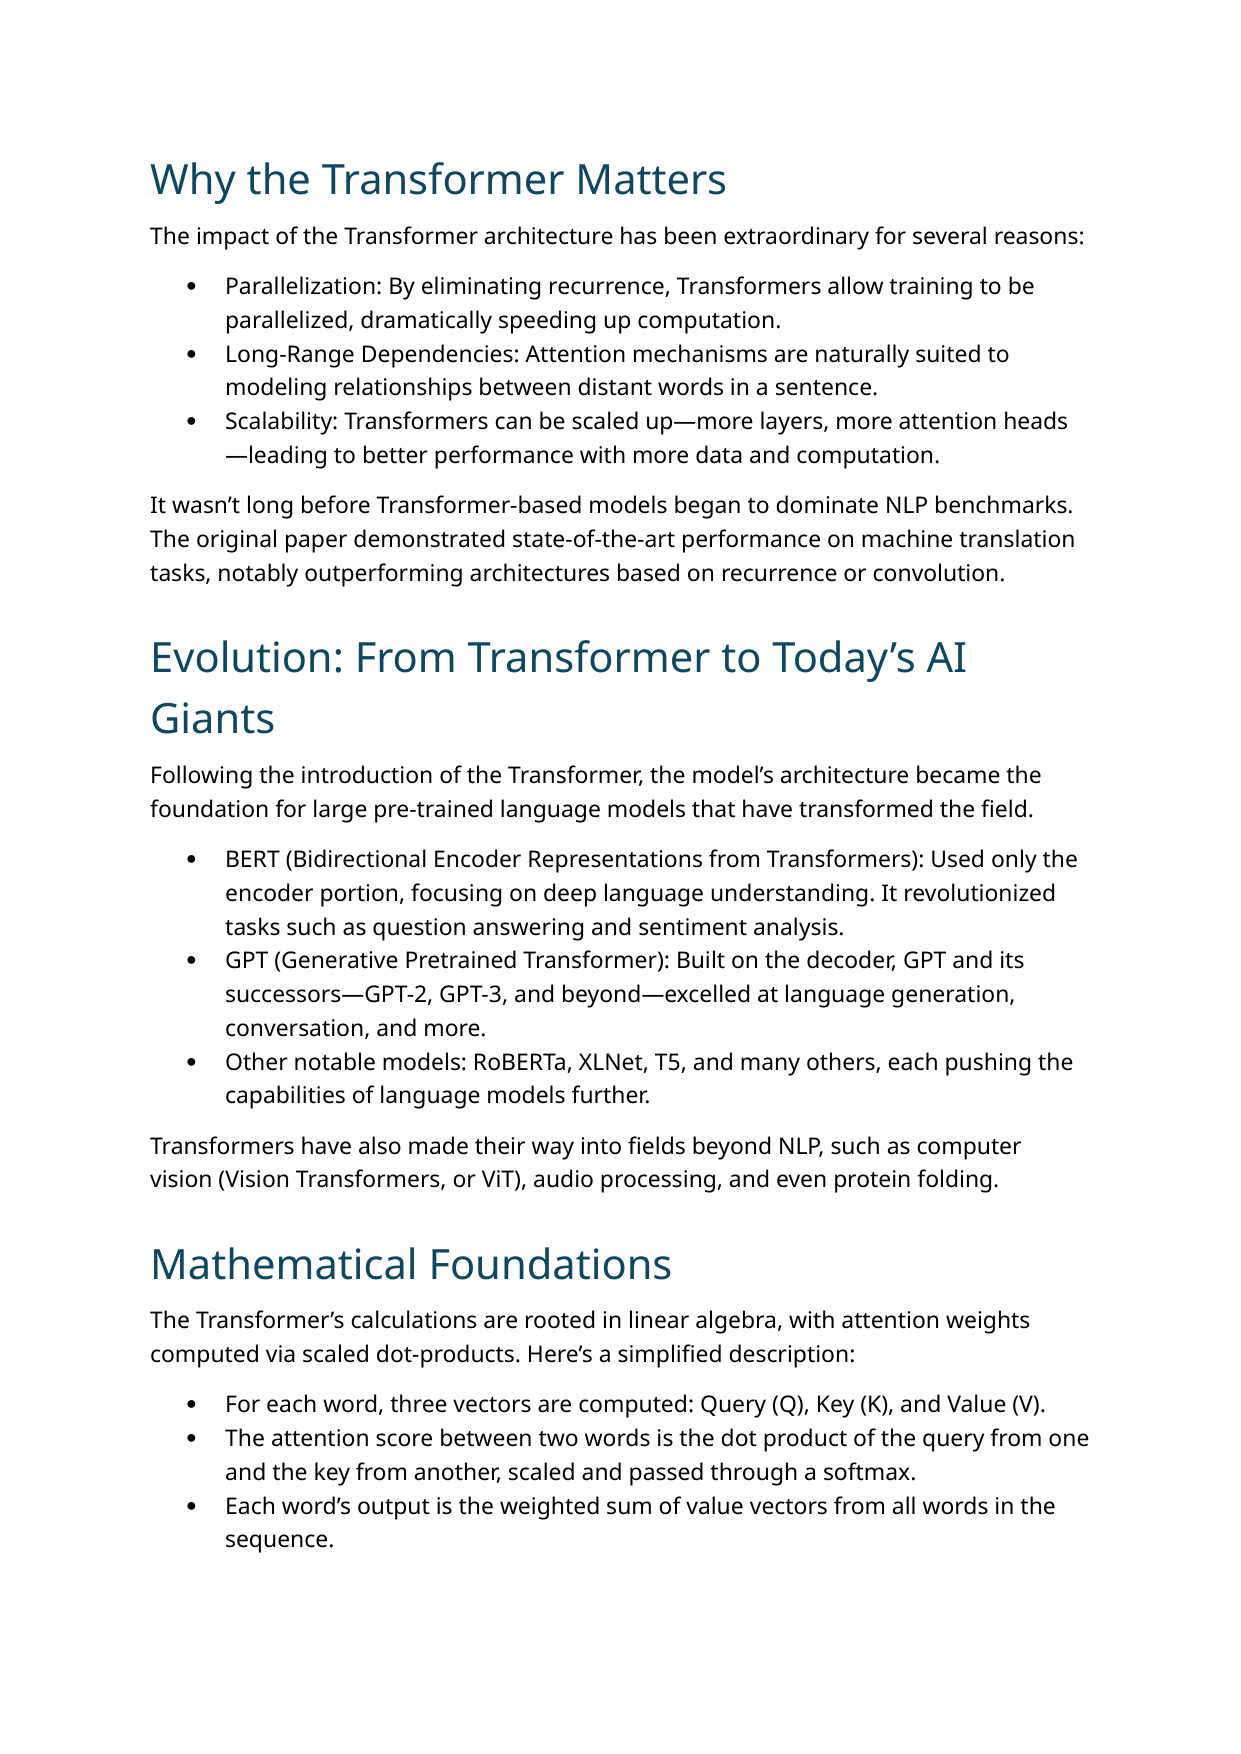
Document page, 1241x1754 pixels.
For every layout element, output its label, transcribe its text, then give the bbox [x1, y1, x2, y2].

text It wasn’t long before Transformer-based models began to dominate NLP benchmarks. The original paper demonstrated state-of-the-art performance on machine translation tasks, notably outperforming architectures based on recurrence or convolution. [150, 489, 1090, 588]
text The Transformer’s calculations are rooted in linear algebra, with attention weights computed via scaled dot-products. Here’s a simplified description: [150, 1304, 1090, 1369]
list GPT (Generative Pretrained Transformer): Built on the decoder, GPT and its successors—GPT-2, GPT-3, and beyond—excelled at language generation, conversation, and more. [187, 944, 1090, 1043]
text The impact of the Transformer architecture has been extraordinary for several reasons: [150, 219, 1090, 251]
list Other notable models: RoBERTa, XLNet, T5, and many others, each pushing the capabilities of language models further. [187, 1045, 1090, 1110]
subtitle Why the Transformer Matters [150, 150, 1090, 207]
list Each word’s output is the weighted sum of value vectors from all words in the sequence. [187, 1489, 1090, 1554]
subtitle Mathematical Foundations [150, 1234, 1090, 1291]
text Transformers have also made their way into fields beyond NLP, such as computer vision (Vision Transformers, or ViT), audio processing, and even protein folding. [150, 1129, 1090, 1194]
list For each word, three vectors are computed: Query (Q), Key (K), and Value (V). [187, 1388, 1090, 1419]
list The attention score between two words is the dot product of the query from one and the key from another, scaled and passed through a softmax. [187, 1422, 1090, 1487]
list Long-Range Dependencies: Attention mechanisms are naturally suited to modeling relationships between distant words in a sentence. [187, 337, 1090, 402]
subtitle Evolution: From Transformer to Today’s AI Giants [150, 628, 1090, 746]
list Scalability: Transformers can be scaled up—more layers, more attention heads—leading to better performance with more data and computation. [187, 405, 1090, 470]
list Parallelization: By eliminating recurrence, Transformers allow training to be parallelized, dramatically speeding up computation. [187, 270, 1090, 335]
list BERT (Bidirectional Encoder Representations from Transformers): Used only the encoder portion, focusing on deep language understanding. It revolutionized tasks such as question answering and sentiment analysis. [187, 843, 1090, 942]
text Following the introduction of the Transformer, the model’s architecture became the foundation for large pre-trained language models that have transformed the field. [150, 759, 1090, 824]
